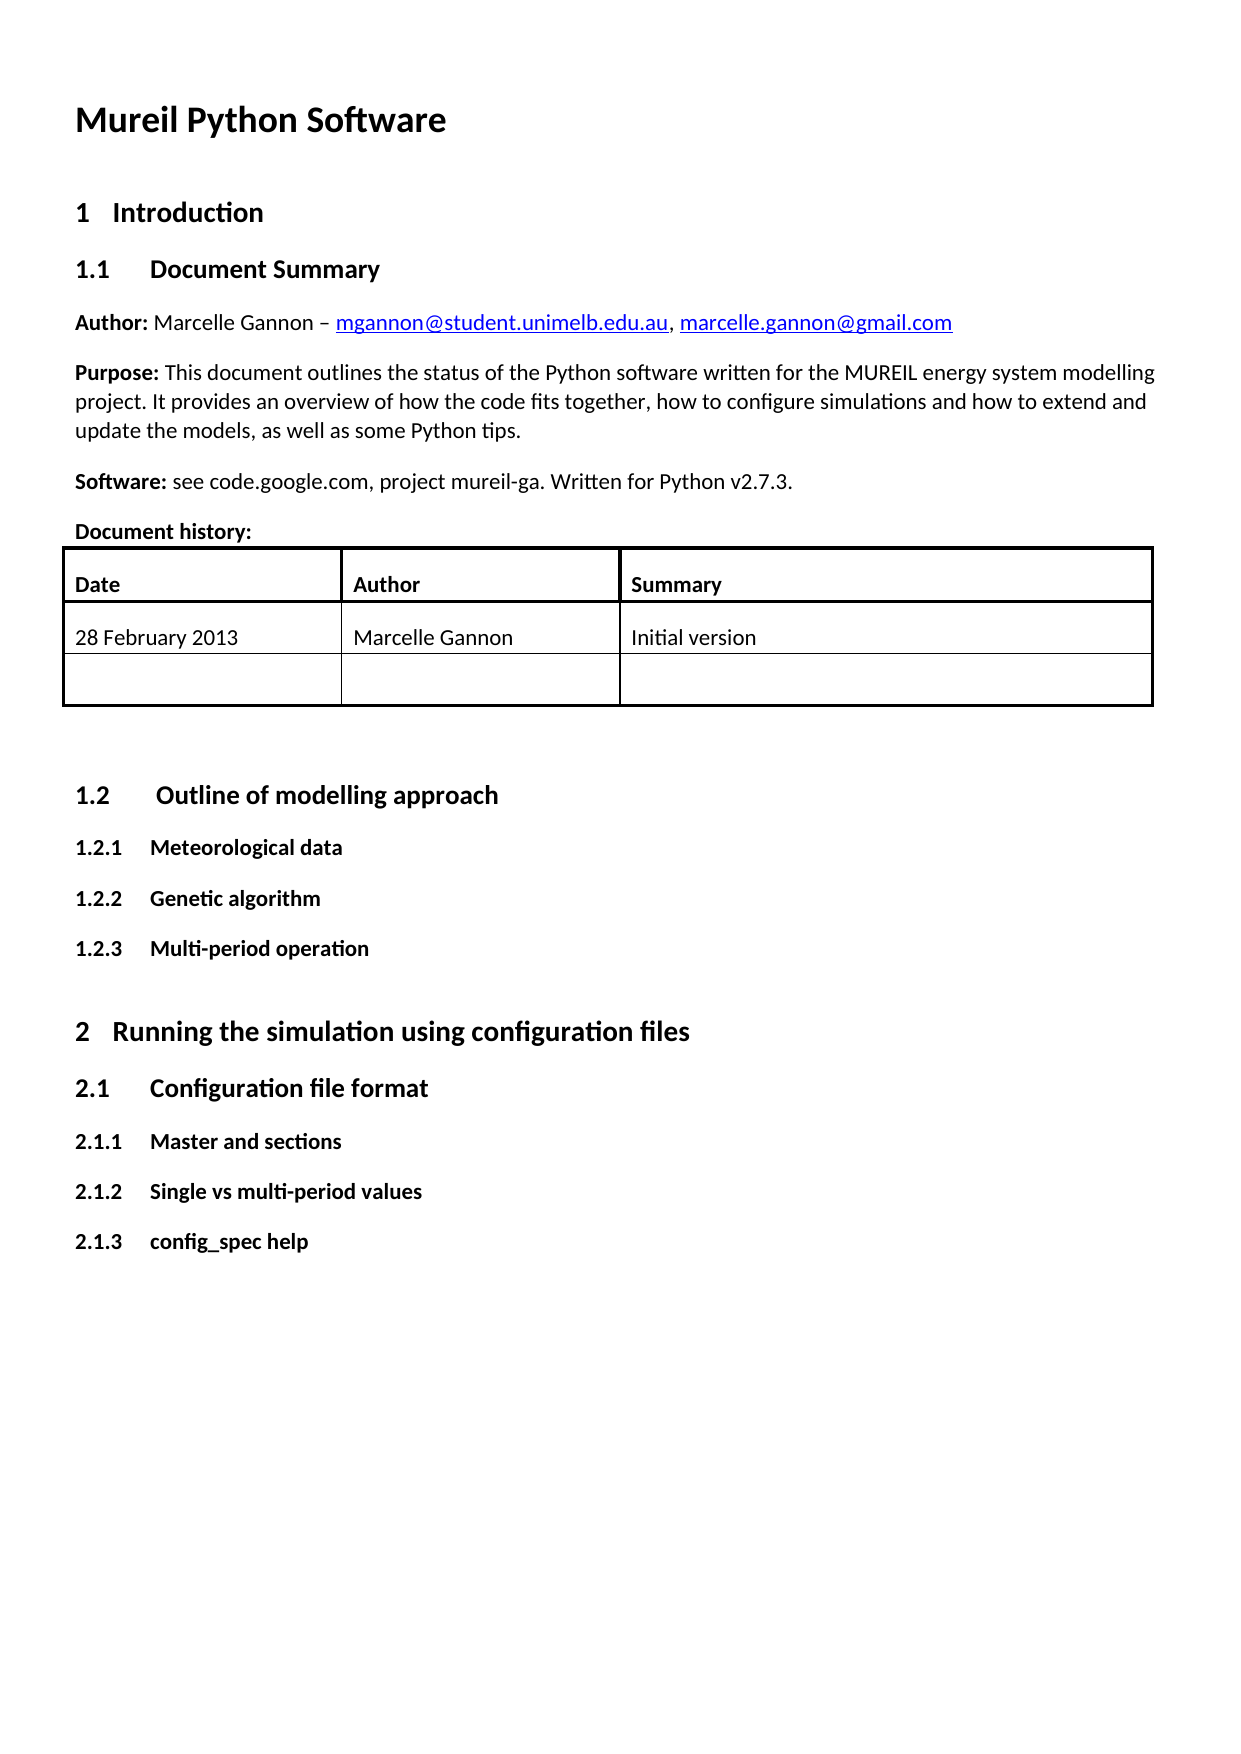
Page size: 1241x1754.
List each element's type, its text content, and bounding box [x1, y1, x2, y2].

subtitle Single vs multi-period values [75, 1177, 1165, 1205]
subtitle Running the simulation using configuration files [75, 1013, 1165, 1049]
subtitle Genetic algorithm [75, 884, 1165, 912]
subtitle config_spec help [75, 1227, 1165, 1255]
table_cell [342, 654, 619, 704]
subtitle Master and sections [75, 1127, 1165, 1155]
table_cell 28 February 2013 [65, 603, 341, 653]
table_header Author [343, 550, 618, 599]
table_cell [65, 654, 341, 704]
subtitle Meteorological data [75, 833, 1165, 862]
subtitle Multi-period operation [75, 934, 1165, 962]
table_header Date [65, 550, 340, 599]
text Author: Marcelle Gannon – mgannon@student.unimelb.edu.au, marcelle.gannon@gmail.com [75, 308, 1165, 336]
text Mureil Python Software [75, 96, 1165, 142]
table_cell Initial version [621, 603, 1151, 653]
text Document history: [75, 517, 1165, 545]
table_cell Marcelle Gannon [342, 603, 619, 653]
subtitle Configuration file format [75, 1072, 1165, 1104]
text Purpose: This document outlines the status of the Python software written for the MUREIL energy system modelling project. It provides an overview of how the code fits together, how to configure simulations and how to extend and update the models, as well as some Python tips. [75, 358, 1165, 444]
table_cell [621, 654, 1151, 704]
text Software: see code.google.com, project mureil-ga. Written for Python v2.7.3. [75, 467, 1165, 495]
table_header Summary [622, 550, 1151, 599]
subtitle Introduction [75, 194, 1165, 229]
subtitle Outline of modelling approach [75, 778, 1165, 811]
subtitle Document Summary [75, 252, 1165, 285]
